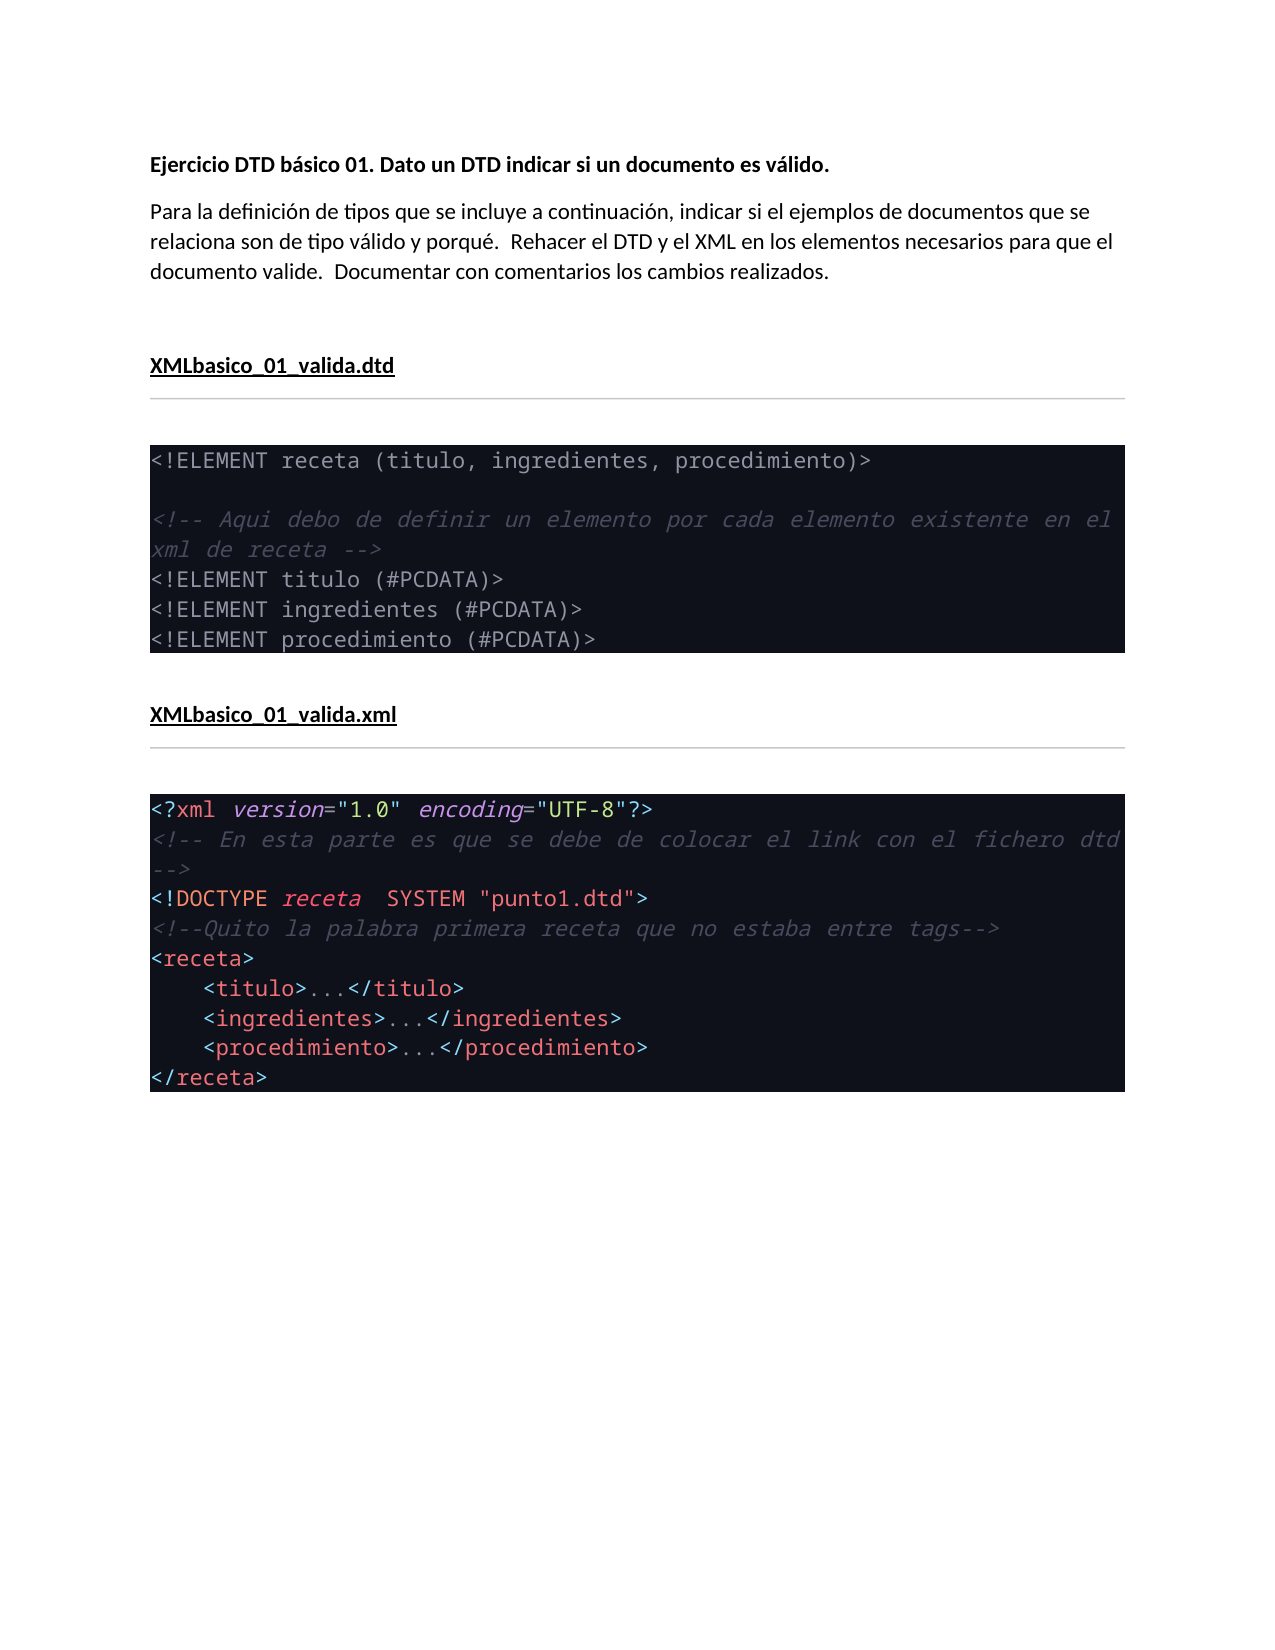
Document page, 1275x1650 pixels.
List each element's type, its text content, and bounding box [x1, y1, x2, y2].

text <!ELEMENT receta (titulo, ingredientes, procedimiento)> [150, 445, 1125, 474]
text Para la definición de tipos que se incluye a continuación, indicar si el ejemplos de documentos que se relaciona son de tipo válido y porqué. Rehacer el DTD y el XML en los elementos necesarios para que el documento valide. Documentar con comentarios los cambios realizados. [150, 197, 1125, 285]
text <procedimiento>...</procedimiento> [150, 1032, 1125, 1062]
text <ingredientes>...</ingredientes> [150, 1002, 1125, 1032]
text <!-- En esta parte es que se debe de colocar el link con el fichero dtd--> [150, 824, 1125, 883]
text <!-- Aqui debo de definir un elemento por cada elemento existente en el xml de receta --> [150, 504, 1125, 564]
text XMLbasico_01_valida.dtd [150, 351, 1125, 379]
text </receta> [150, 1062, 1125, 1092]
text <!--Quito la palabra primera receta que no estaba entre tags--> [150, 913, 1125, 943]
text <!ELEMENT titulo (#PCDATA)> [150, 564, 1125, 594]
text <titulo>...</titulo> [150, 973, 1125, 1002]
text XMLbasico_01_valida.xml [150, 700, 1125, 728]
text <receta> [150, 943, 1125, 973]
text Ejercicio DTD básico 01. Dato un DTD indicar si un documento es válido. [150, 150, 1125, 178]
text <?xml version="1.0" encoding="UTF-8"?> [150, 794, 1125, 824]
text <!DOCTYPE receta SYSTEM "punto1.dtd"> [150, 883, 1125, 913]
text <!ELEMENT procedimiento (#PCDATA)> [150, 623, 1125, 653]
text <!ELEMENT ingredientes (#PCDATA)> [150, 594, 1125, 623]
